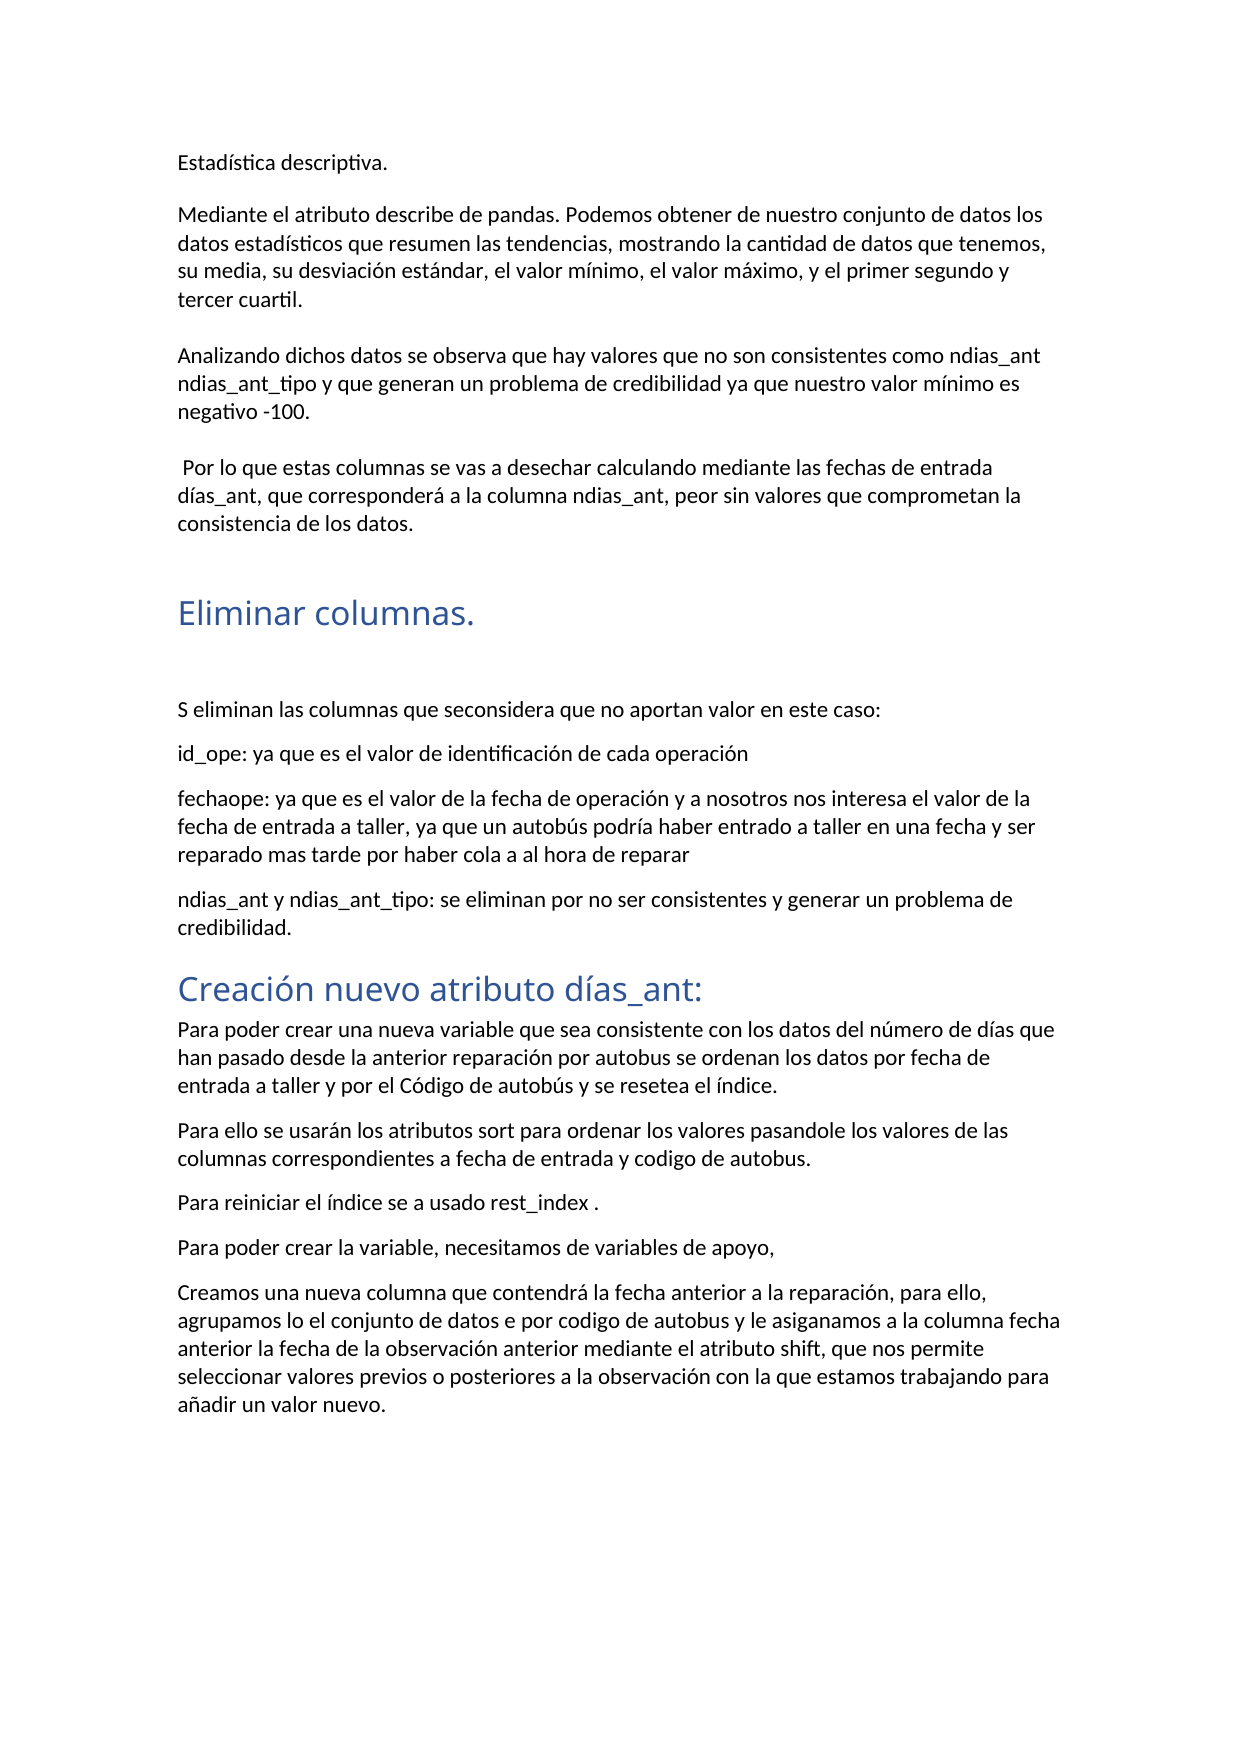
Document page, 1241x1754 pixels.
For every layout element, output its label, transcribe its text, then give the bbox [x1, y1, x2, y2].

text Para poder crear una nueva variable que sea consistente con los datos del número de días que han pasado desde la anterior reparación por autobus se ordenan los datos por fecha de entrada a taller y por el Código de autobús y se resetea el índice. [177, 1015, 1063, 1099]
text Por lo que estas columnas se vas a desechar calculando mediante las fechas de entrada días_ant, que corresponderá a la columna ndias_ant, peor sin valores que comprometan la consistencia de los datos. [177, 453, 1063, 537]
text Creamos una nueva columna que contendrá la fecha anterior a la reparación, para ello, agrupamos lo el conjunto de datos e por codigo de autobus y le asiganamos a la columna fecha anterior la fecha de la observación anterior mediante el atributo shift, que nos permite seleccionar valores previos o posteriores a la observación con la que estamos trabajando para añadir un valor nuevo. [177, 1278, 1063, 1418]
text Para poder crear la variable, necesitamos de variables de apoyo, [177, 1233, 1063, 1261]
text Analizando dichos datos se observa que hay valores que no son consistentes como ndias_ant ndias_ant_tipo y que generan un problema de credibilidad ya que nuestro valor mínimo es negativo -100. [177, 341, 1063, 425]
text Estadística descriptiva. [177, 148, 1063, 176]
text fechaope: ya que es el valor de la fecha de operación y a nosotros nos interesa el valor de la fecha de entrada a taller, ya que un autobús podría haber entrado a taller en una fecha y ser reparado mas tarde por haber cola a al hora de reparar [177, 784, 1063, 868]
subtitle Eliminar columnas. [177, 590, 1063, 635]
text id_ope: ya que es el valor de identificación de cada operación [177, 739, 1063, 768]
subtitle Creación nuevo atributo días_ant: [177, 966, 1063, 1011]
text Mediante el atributo describe de pandas. Podemos obtener de nuestro conjunto de datos los datos estadísticos que resumen las tendencias, mostrando la cantidad de datos que tenemos, su media, su desviación estándar, el valor mínimo, el valor máximo, y el primer segundo y tercer cuartil. [177, 201, 1063, 313]
text ndias_ant y ndias_ant_tipo: se eliminan por no ser consistentes y generar un problema de credibilidad. [177, 885, 1063, 941]
text S eliminan las columnas que seconsidera que no aportan valor en este caso: [177, 695, 1063, 723]
text Para ello se usarán los atributos sort para ordenar los valores pasandole los valores de las columnas correspondientes a fecha de entrada y codigo de autobus. [177, 1116, 1063, 1172]
text Para reiniciar el índice se a usado rest_index . [177, 1188, 1063, 1216]
